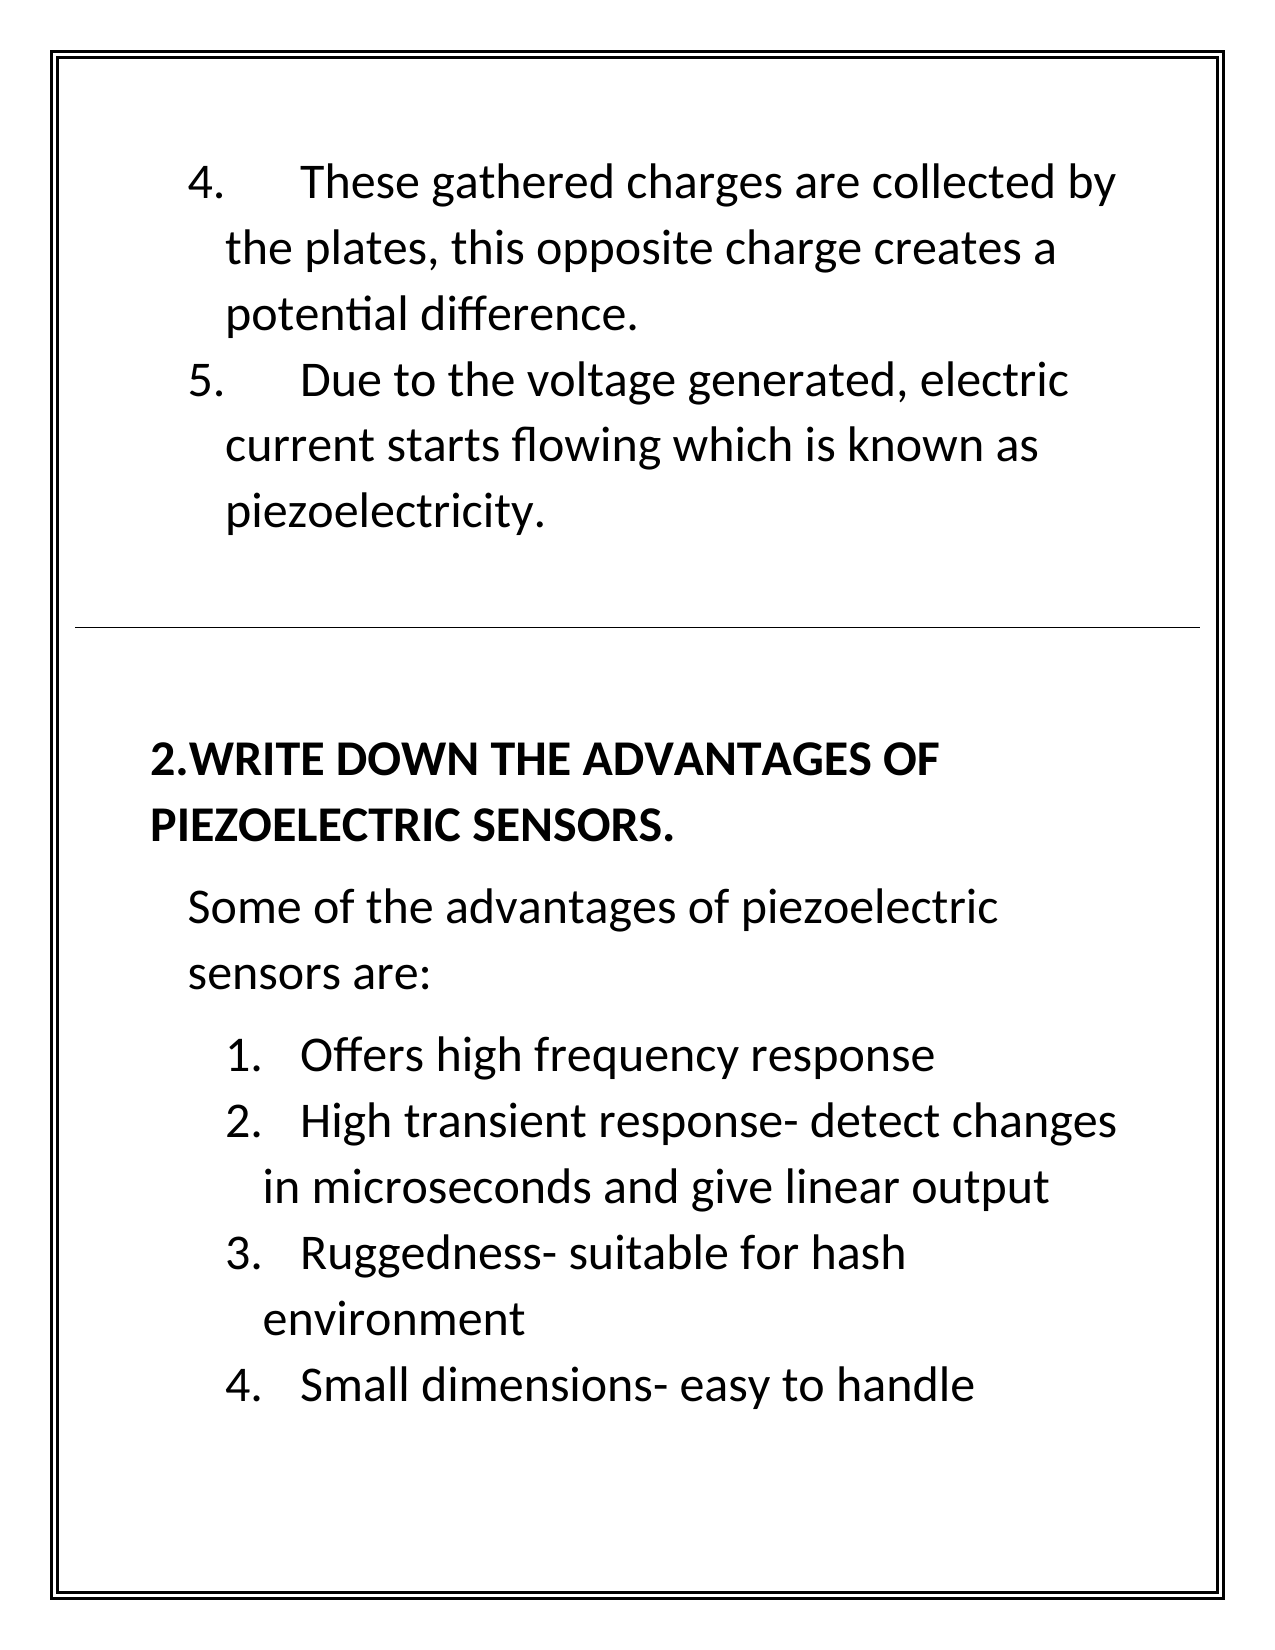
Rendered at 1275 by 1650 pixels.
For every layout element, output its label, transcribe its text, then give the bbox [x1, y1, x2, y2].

list Due to the voltage generated, electric current starts flowing which is known as piezoelectricity. [187, 347, 1125, 540]
list Small dimensions- easy to handle [225, 1352, 1125, 1413]
text 2.WRITE DOWN THE ADVANTAGES OF PIEZOELECTRIC SENSORS. [150, 727, 1125, 853]
list Ruggedness- suitable for hash environment [225, 1221, 1125, 1348]
list These gathered charges are collected by the plates, this opposite charge creates a potential difference. [187, 150, 1125, 343]
list Offers high frequency response [225, 1023, 1125, 1084]
list High transient response- detect changes in microseconds and give linear output [225, 1089, 1125, 1216]
text Some of the advantages of piezoelectric sensors are: [187, 875, 1125, 1002]
